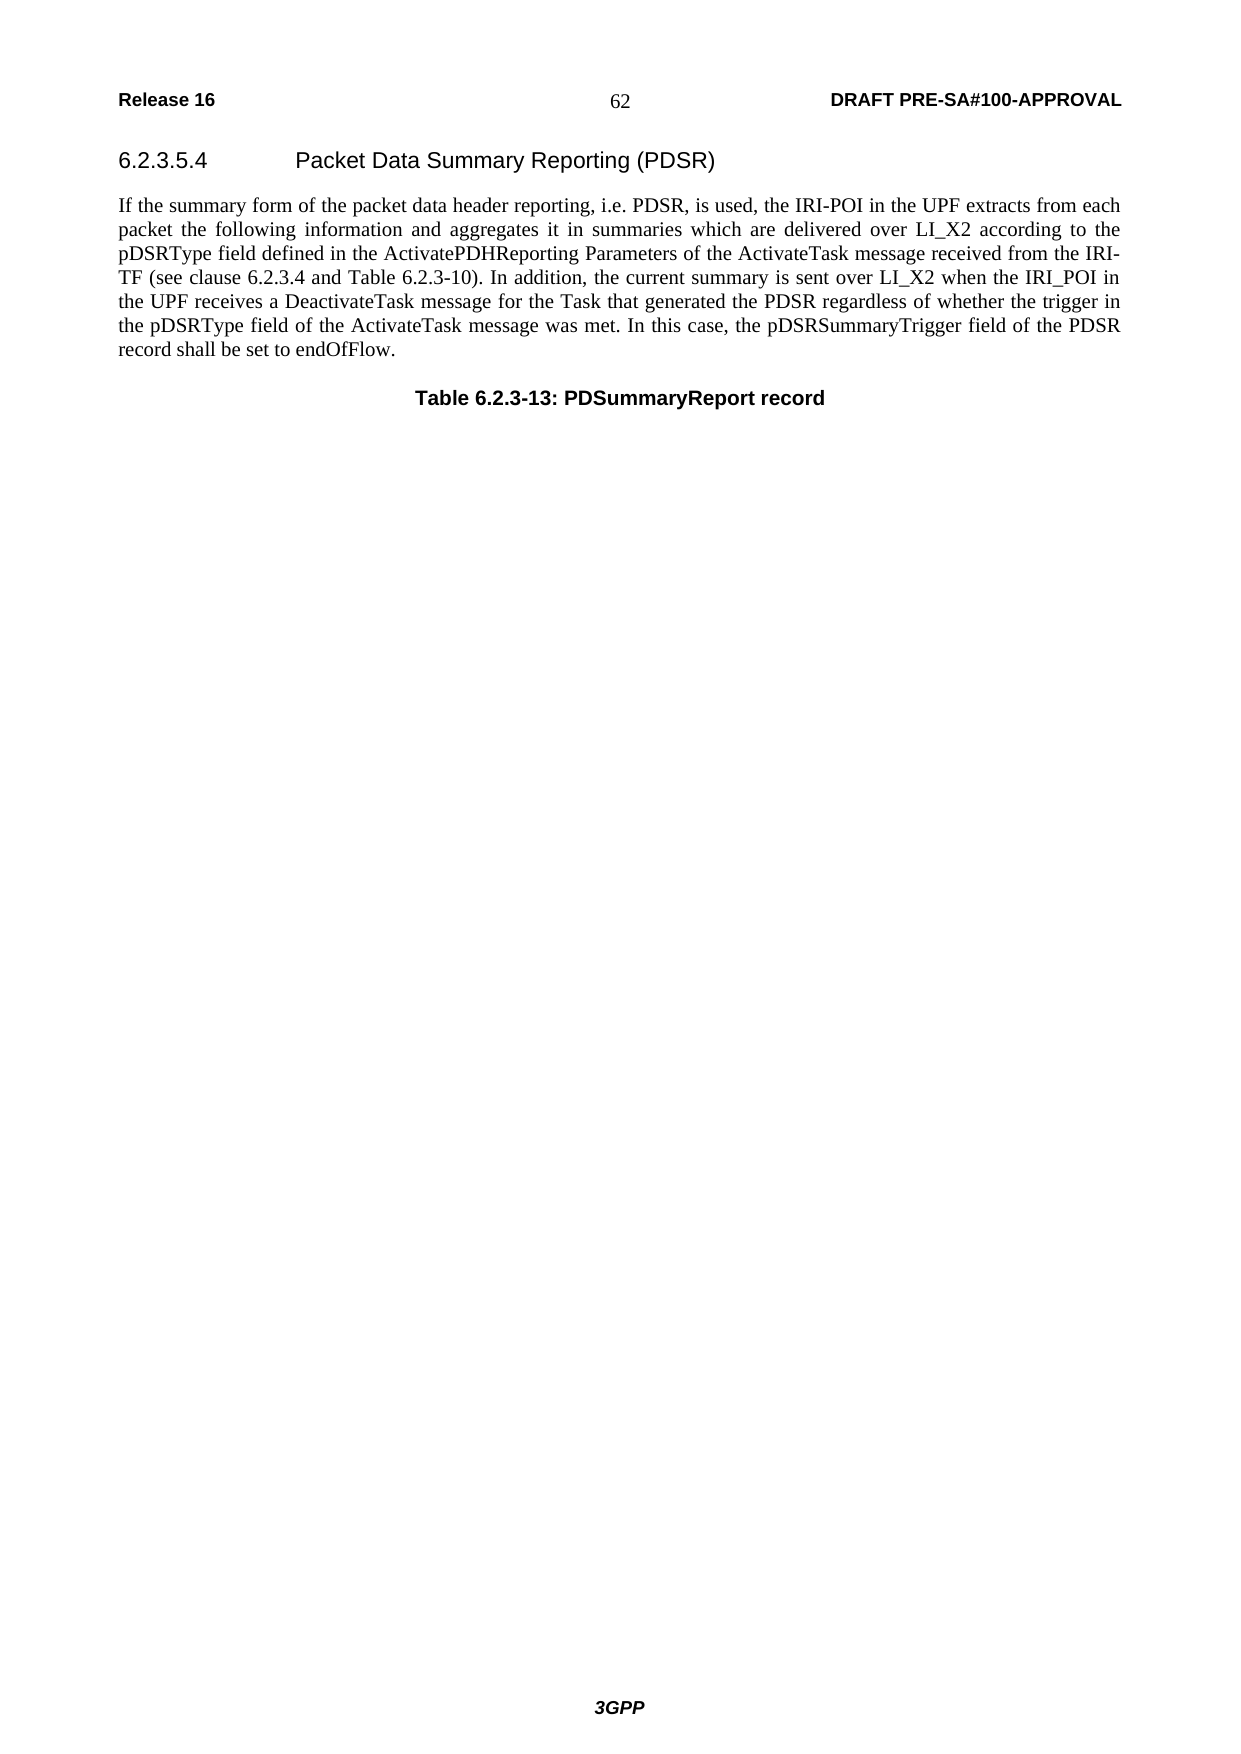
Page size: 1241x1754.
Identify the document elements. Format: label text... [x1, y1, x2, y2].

text Table 6.2.3-13: PDSummaryReport record [118, 386, 1122, 410]
text If the summary form of the packet data header reporting, i.e. PDSR, is used, the IRI-POI in the UPF extracts from each packet the following information and aggregates it in summaries which are delivered over LI_X2 according to the pDSRType field defined in the ActivatePDHReporting Parameters of the ActivateTask message received from the IRI-TF (see clause 6.2.3.4 and Table 6.2.3-10). In addition, the current summary is sent over LI_X2 when the IRI_POI in the UPF receives a DeactivateTask message for the Task that generated the PDSR regardless of whether the trigger in the pDSRType field of the ActivateTask message was met. In this case, the pDSRSummaryTrigger field of the PDSR record shall be set to endOfFlow. [118, 193, 1122, 361]
subtitle 6.2.3.5.4 Packet Data Summary Reporting (PDSR) [118, 147, 1122, 174]
